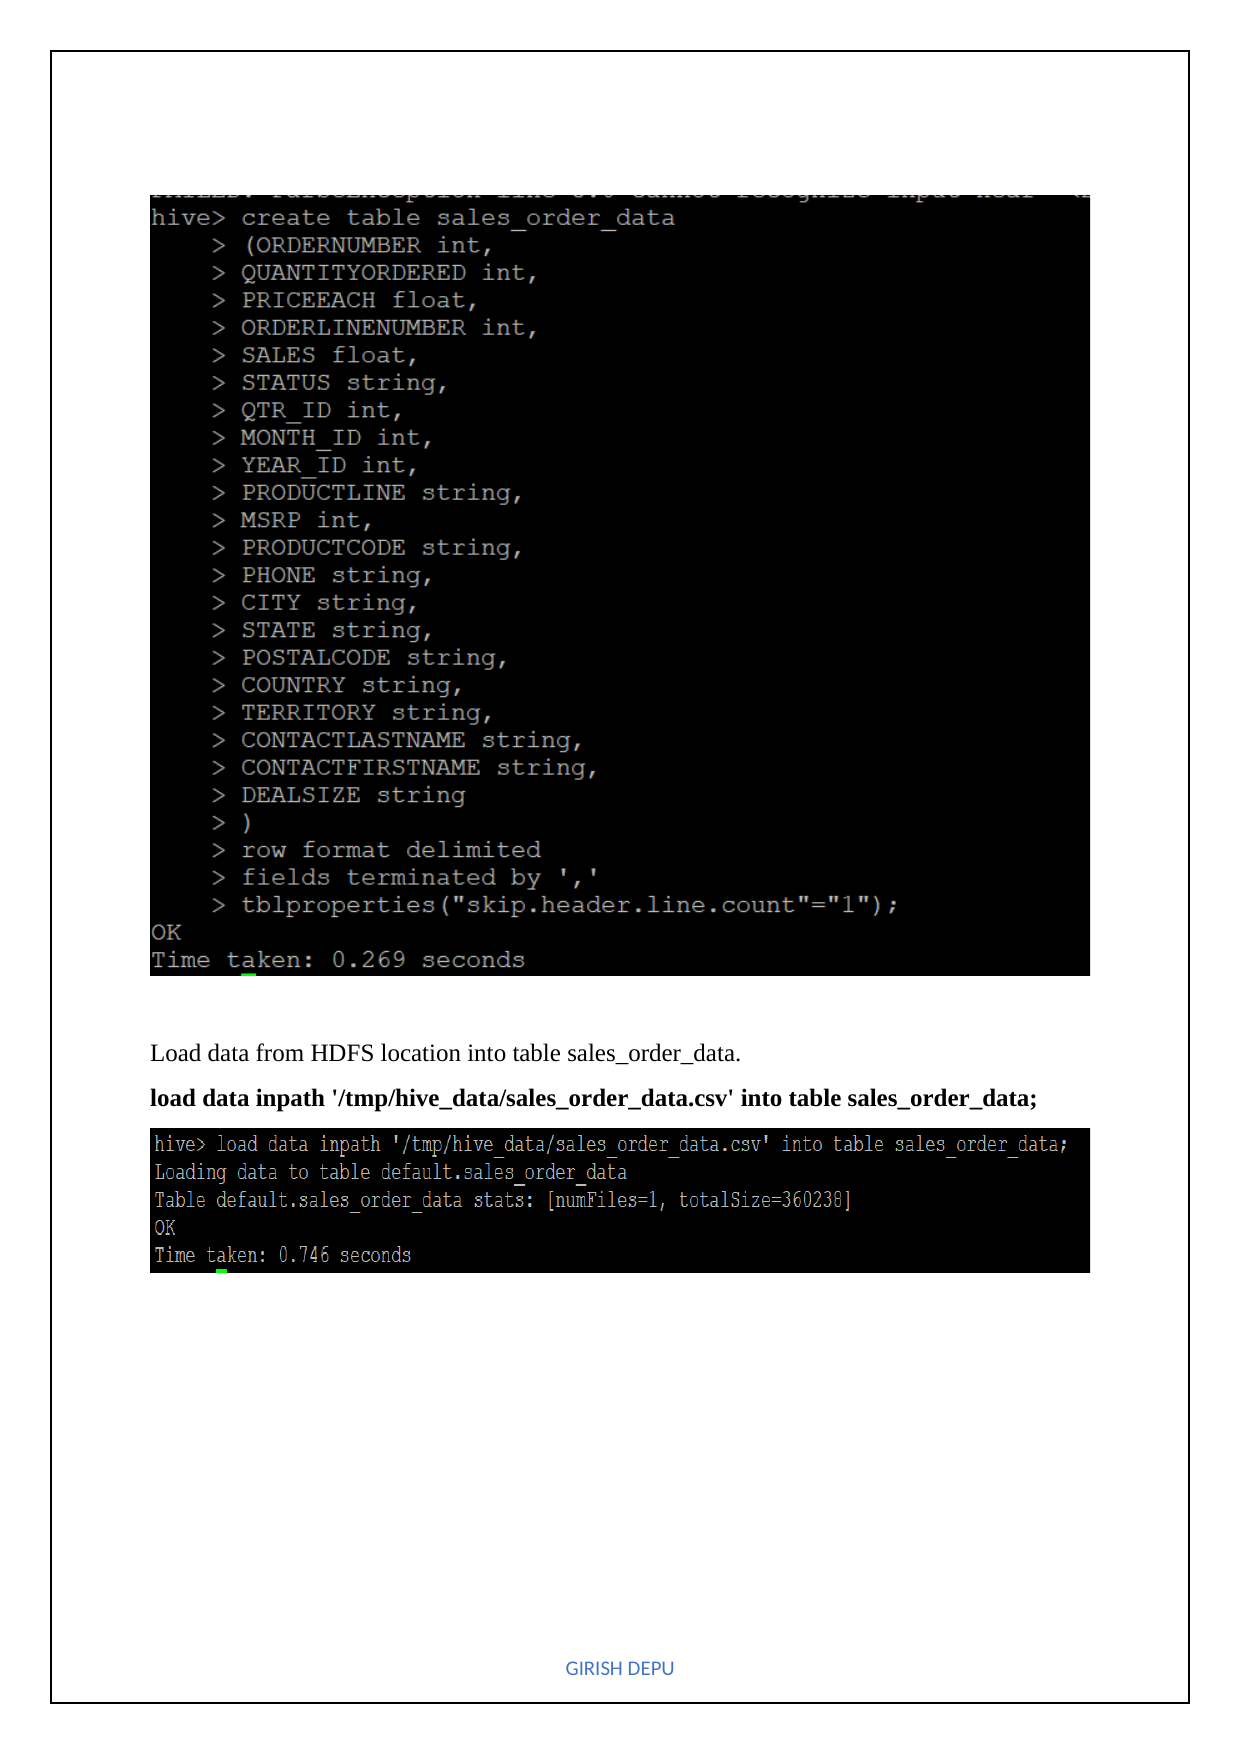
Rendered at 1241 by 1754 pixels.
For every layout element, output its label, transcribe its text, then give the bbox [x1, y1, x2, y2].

picture [150, 195, 1091, 976]
text Load data from HDFS location into table sales_order_data. [150, 1038, 1090, 1067]
picture [150, 1128, 1091, 1273]
text load data inpath '/tmp/hive_data/sales_order_data.csv' into table sales_order_data; [150, 1083, 1090, 1112]
